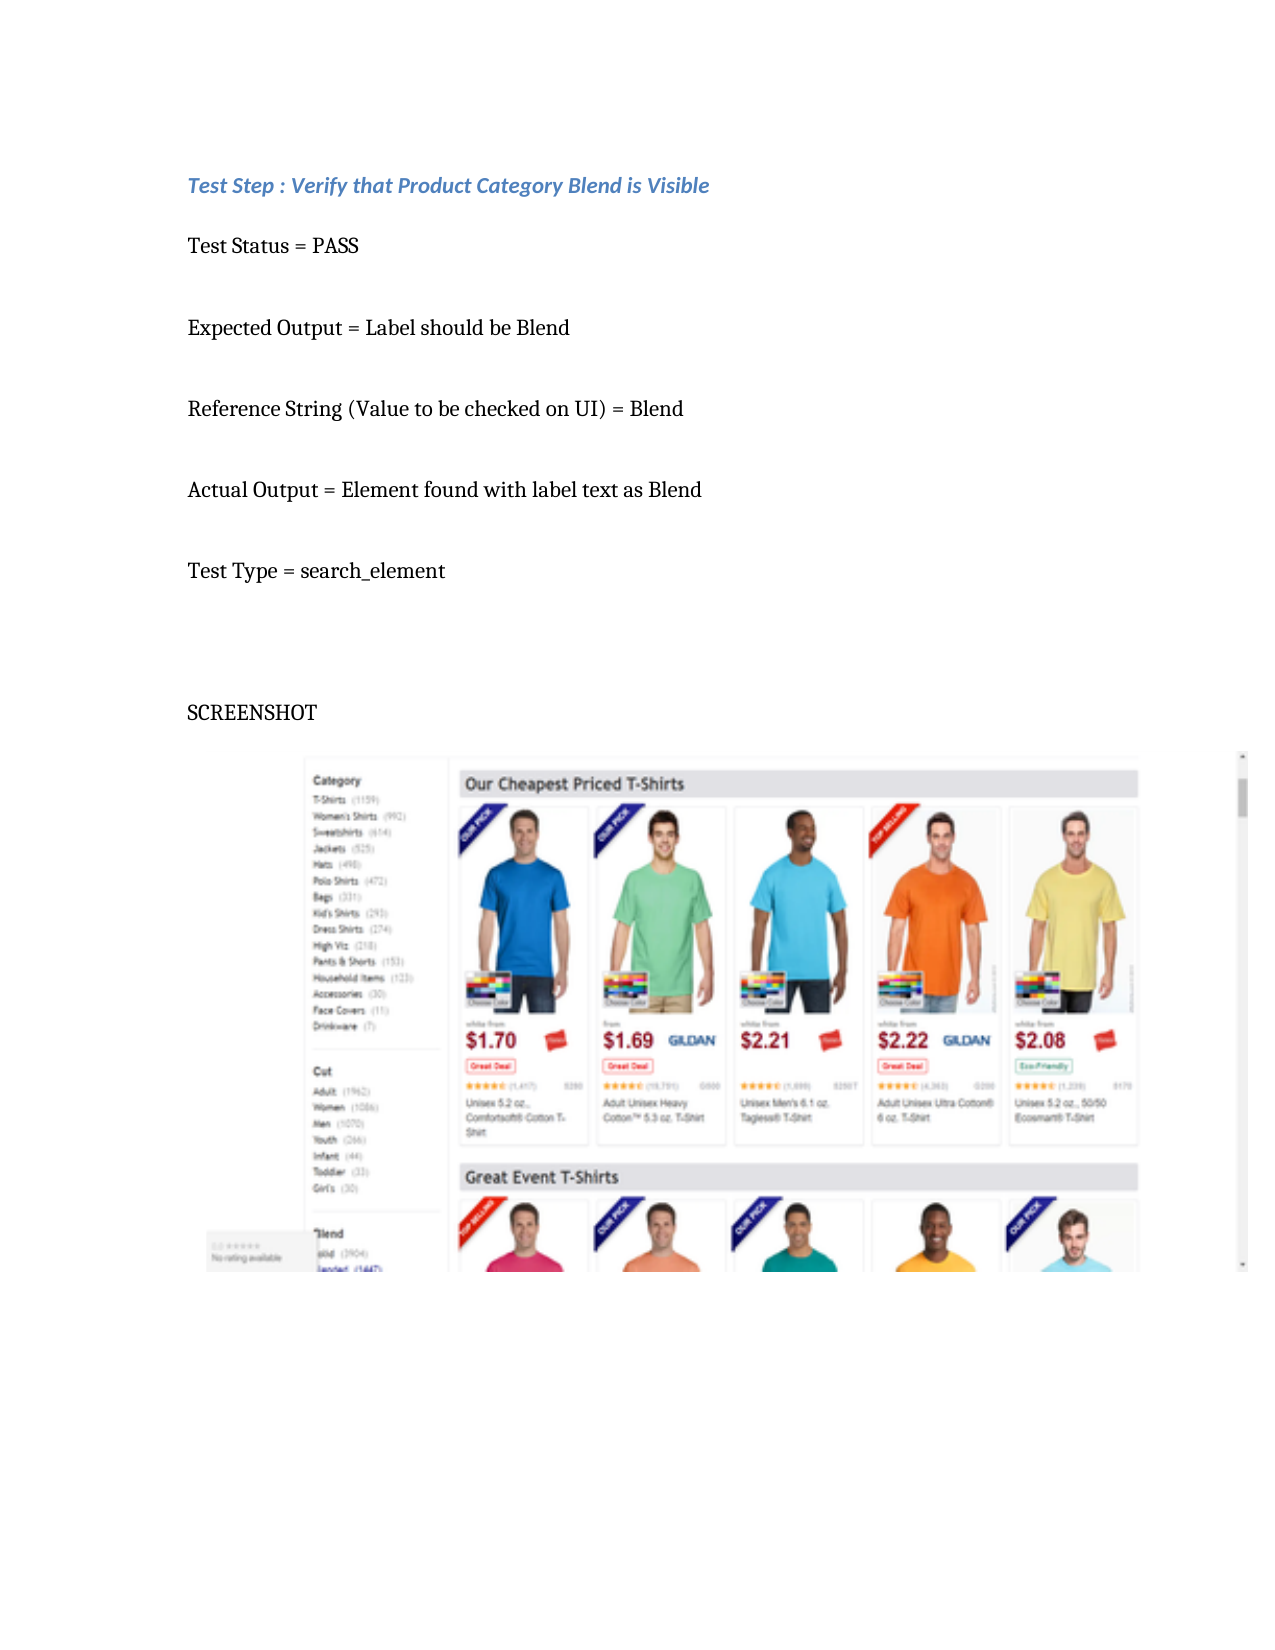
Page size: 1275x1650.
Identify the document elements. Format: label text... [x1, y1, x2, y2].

picture [206, 751, 1248, 1272]
text Reference String (Value to be checked on UI) = Blend [187, 366, 1087, 422]
text Actual Output = Element found with label text as Blend [187, 447, 1087, 503]
subtitle Test Step : Verify that Product Category Blend is Visible [187, 171, 1087, 199]
text Test Type = search_element [187, 528, 1087, 584]
text SCREENSHOT [187, 609, 1087, 726]
text Test Status = PASS [187, 203, 1087, 259]
text Expected Output = Label should be Blend [187, 284, 1087, 341]
